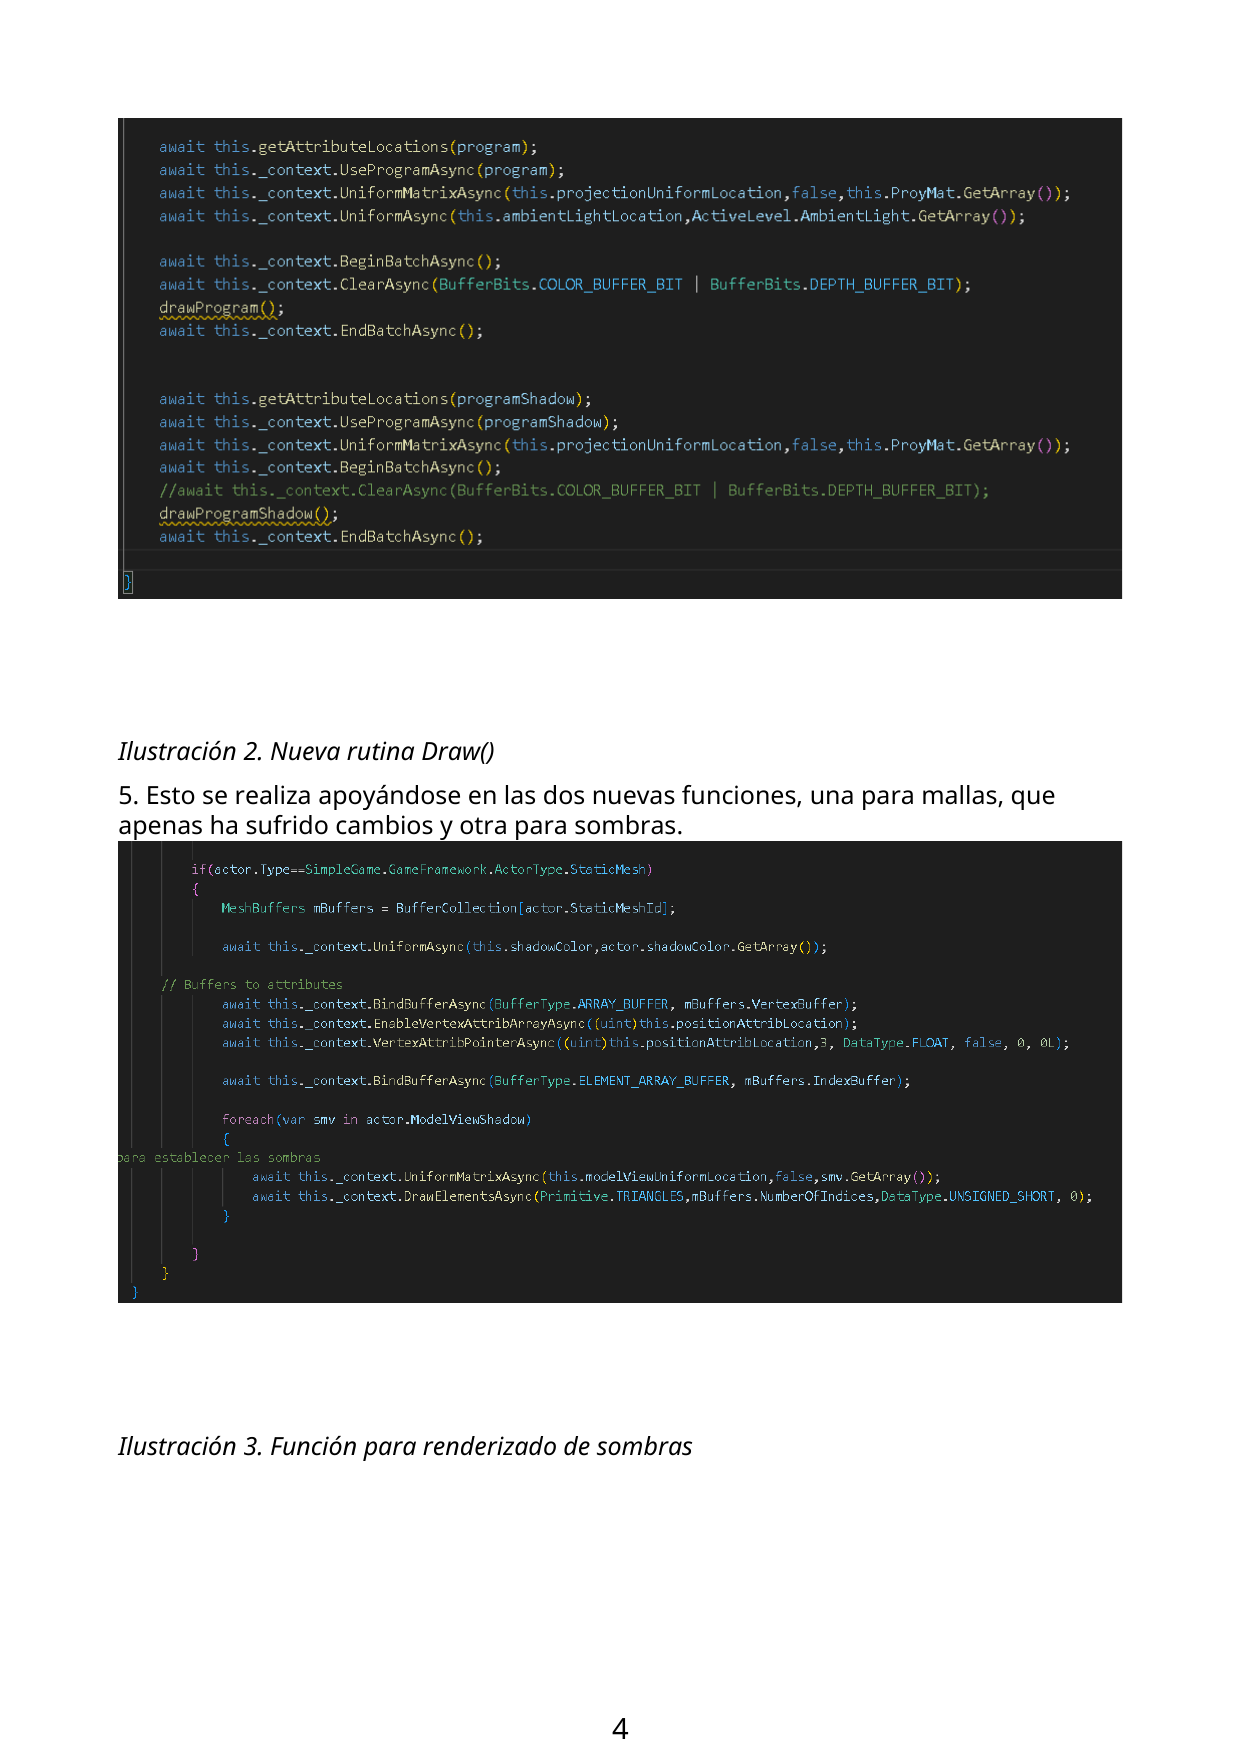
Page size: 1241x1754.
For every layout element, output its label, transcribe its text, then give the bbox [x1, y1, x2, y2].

picture [118, 118, 1123, 599]
text 5. Esto se realiza apoyándose en las dos nuevas funciones, una para mallas, que apenas ha sufrido cambios y otra para sombras. [118, 780, 1122, 841]
picture [118, 841, 1123, 1303]
